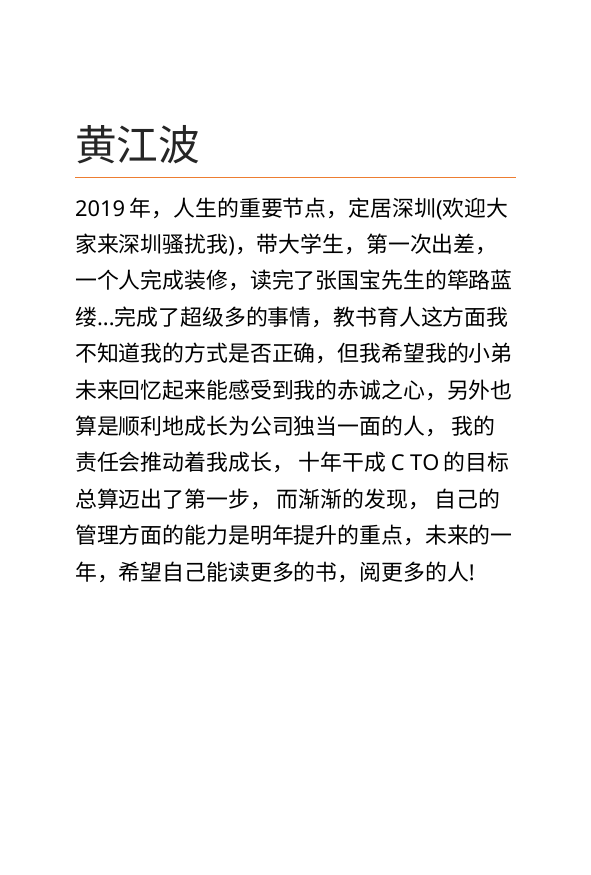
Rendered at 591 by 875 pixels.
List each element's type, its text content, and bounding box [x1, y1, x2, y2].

text 2019年，人生的重要节点，定居深圳(欢迎大家来深圳骚扰我)，带大学生，第一次出差，一个人完成装修，读完了张国宝先生的筚路蓝缕...完成了超级多的事情，教书育人这方面我不知道我的方式是否正确，但我希望我的小弟未来回忆起来能感受到我的赤诚之心，另外也算是顺利地成长为公司独当一面的人， 我的责任会推动着我成长， 十年干成C TO的目标总算迈出了第一步， 而渐渐的发现， 自己的管理方面的能力是明年提升的重点，未来的一年，希望自己能读更多的书，阅更多的人! [75, 191, 516, 586]
subtitle 黄江波 [75, 112, 516, 177]
